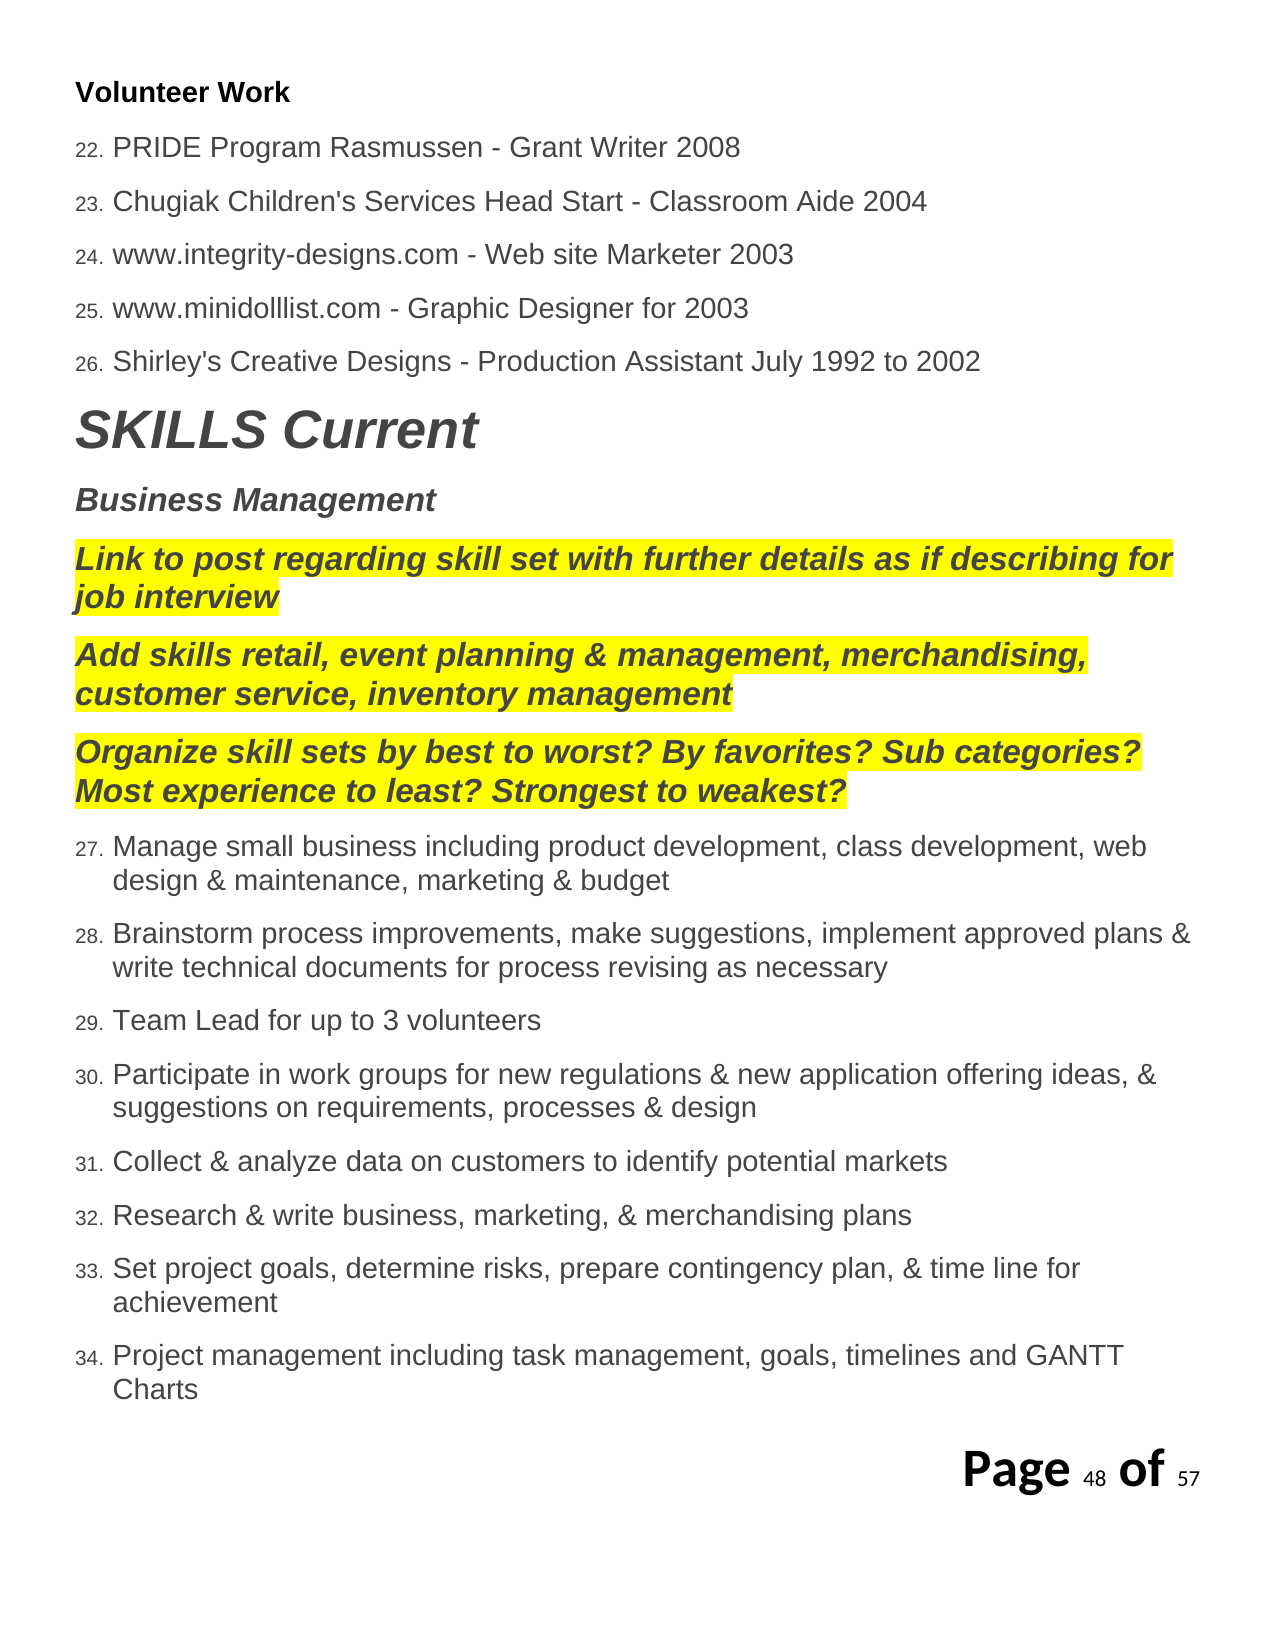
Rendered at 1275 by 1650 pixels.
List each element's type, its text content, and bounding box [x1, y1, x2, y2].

list Chugiak Children's Services Head Start - Classroom Aide 2004 [75, 184, 1200, 217]
text SKILLS Current [75, 398, 1200, 460]
list Research & write business, marketing, & merchandising plans [75, 1198, 1200, 1231]
list Collect & analyze data on customers to identify potential markets [75, 1144, 1200, 1178]
text Volunteer Work [75, 75, 1200, 108]
list Brainstorm process improvements, make suggestions, implement approved plans & write technical documents for process revising as necessary [75, 916, 1200, 983]
list Set project goals, determine risks, prepare contingency plan, & time line for achievement [75, 1251, 1200, 1318]
list Shirley's Creative Designs - Production Assistant July 1992 to 2002 [75, 344, 1200, 378]
list Participate in work groups for new regulations & new application offering ideas, & suggestions on requirements, processes & design [75, 1057, 1200, 1124]
list www.minidolllist.com - Graphic Designer for 2003 [75, 291, 1200, 324]
list www.integrity-designs.com - Web site Marketer 2003 [75, 237, 1200, 271]
list PRIDE Program Rasmussen - Grant Writer 2008 [75, 130, 1200, 164]
text Organize skill sets by best to worst? By favorites? Sub categories? Most experience to least? Strongest to weakest? [75, 732, 1200, 809]
list Team Lead for up to 3 volunteers [75, 1003, 1200, 1037]
text Business Management [75, 480, 1200, 519]
list Project management including task management, goals, timelines and GANTT Charts [75, 1338, 1200, 1405]
text Add skills retail, event planning & management, merchandising, customer service, inventory management [733, 636, 1200, 712]
text Link to post regarding skill set with further details as if describing for job interview [279, 539, 1200, 616]
list Manage small business including product development, class development, web design & maintenance, marketing & budget [75, 829, 1200, 896]
